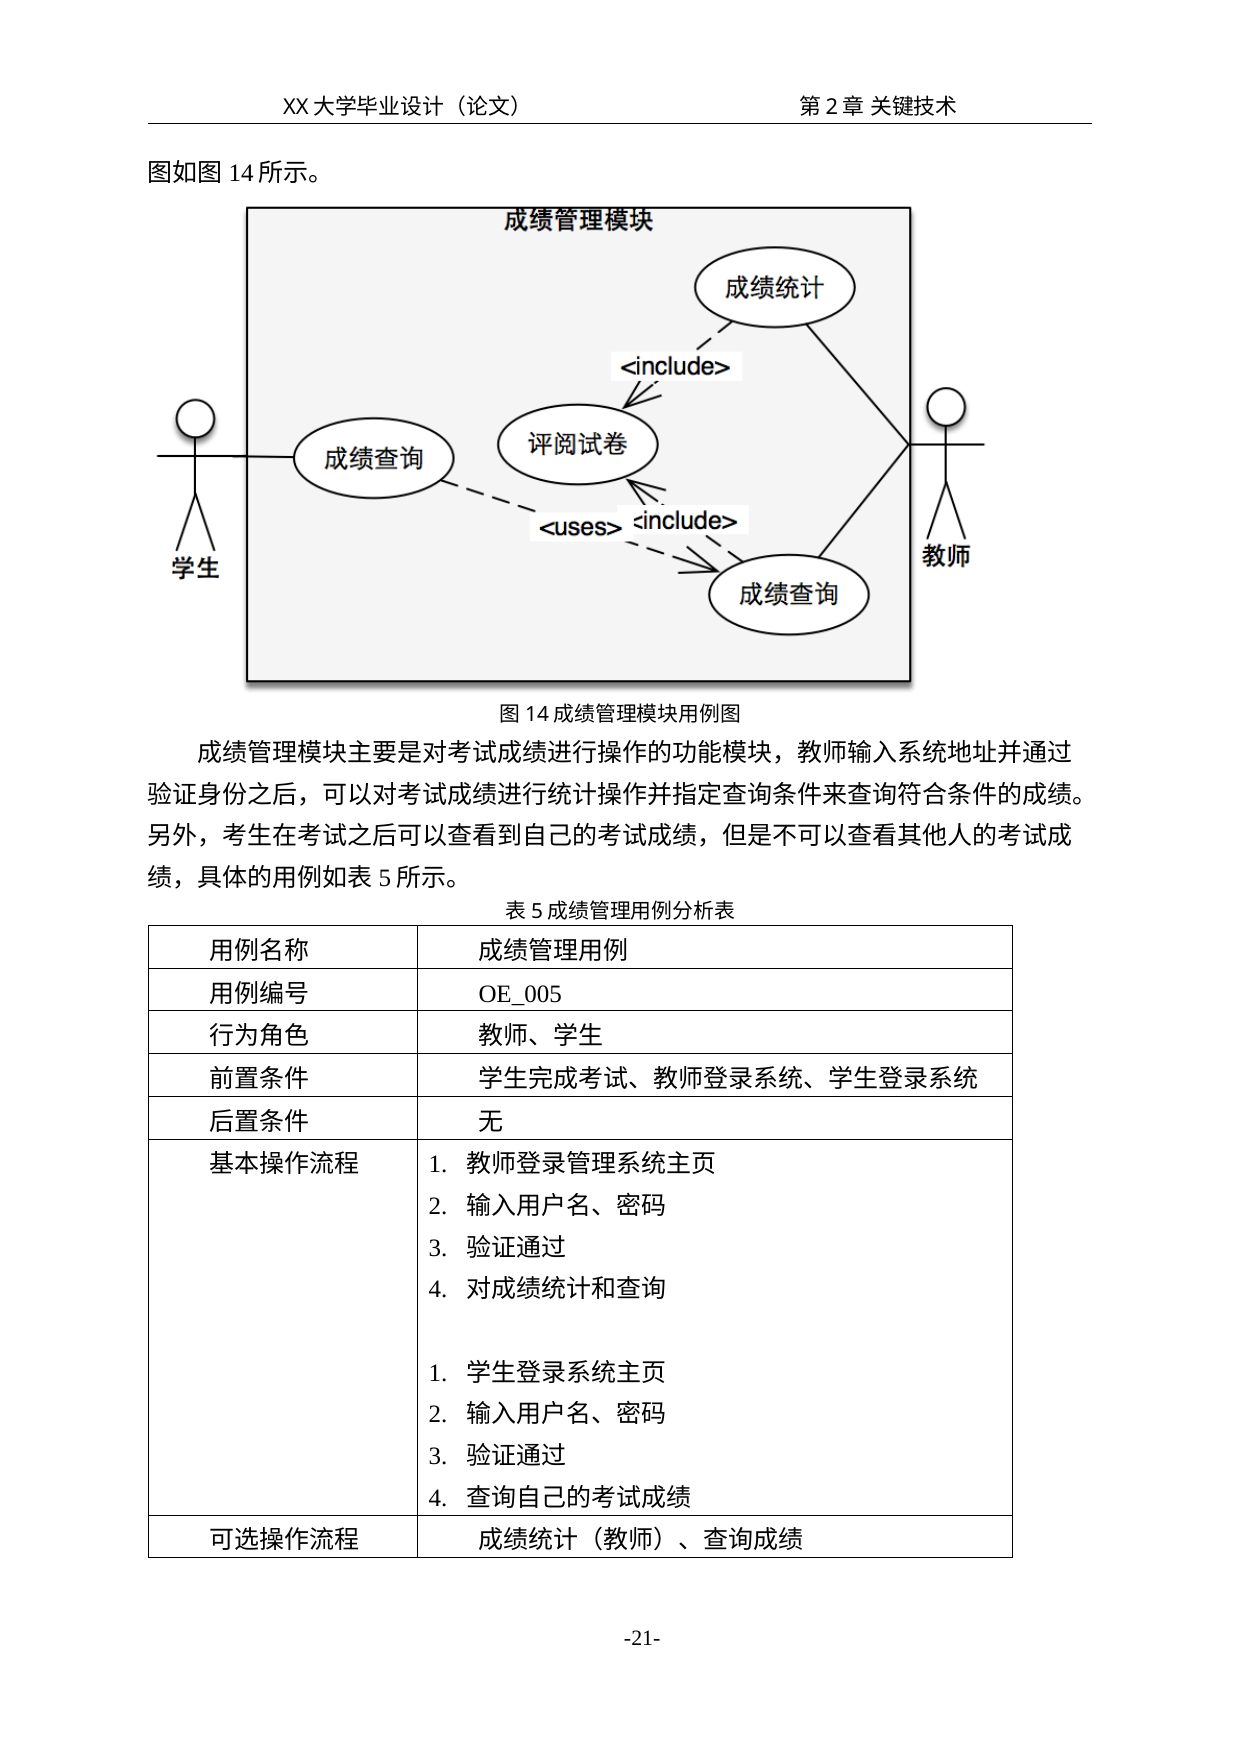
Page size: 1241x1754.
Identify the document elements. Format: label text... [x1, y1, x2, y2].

table_header 成绩管理用例 [418, 926, 1012, 968]
table_cell 后置条件 [149, 1097, 417, 1138]
table_cell 可选操作流程 [149, 1516, 417, 1557]
table_cell OE_005 [418, 969, 1012, 1010]
text 图 14 成绩管理模块用例图 [148, 698, 1092, 728]
text 成绩管理模块主要是对考试成绩进行操作的功能模块，教师输入系统地址并通过验证身份之后，可以对考试成绩进行统计操作并指定查询条件来查询符合条件的成绩。另外，考生在考试之后可以查看到自己的考试成绩，但是不可以查看其他人的考试成绩，具体的用例如表 5所示。 [148, 728, 1092, 895]
text 考试结束之后，系统会自动评阅试卷，生成考试成绩，教师可以对考试成绩进行统计，也可以对特定考生的成绩进行查询，而学生只能查看自己的成绩，对应的用例图如图 14所示。 [148, 148, 1092, 189]
text 表 5 成绩管理用例分析表 [148, 895, 1092, 925]
table_cell 前置条件 [149, 1054, 417, 1096]
table_cell 学生完成考试、教师登录系统、学生登录系统 [418, 1054, 1012, 1096]
table_cell 基本操作流程 [149, 1140, 417, 1514]
picture [147, 189, 1002, 698]
table_cell 行为角色 [149, 1011, 417, 1053]
table_cell 成绩统计（教师）、查询成绩 [418, 1516, 1012, 1557]
table_cell 教师登录管理系统主页 输入用户名、密码 验证通过 对成绩统计和查询 学生登录系统主页 输入用户名、密码 验证通过 查询自己的考试成绩 [418, 1140, 1012, 1514]
table_cell 用例编号 [149, 969, 417, 1010]
table_cell 教师、学生 [418, 1011, 1012, 1053]
table_cell 无 [418, 1097, 1012, 1138]
table_header 用例名称 [149, 926, 417, 968]
